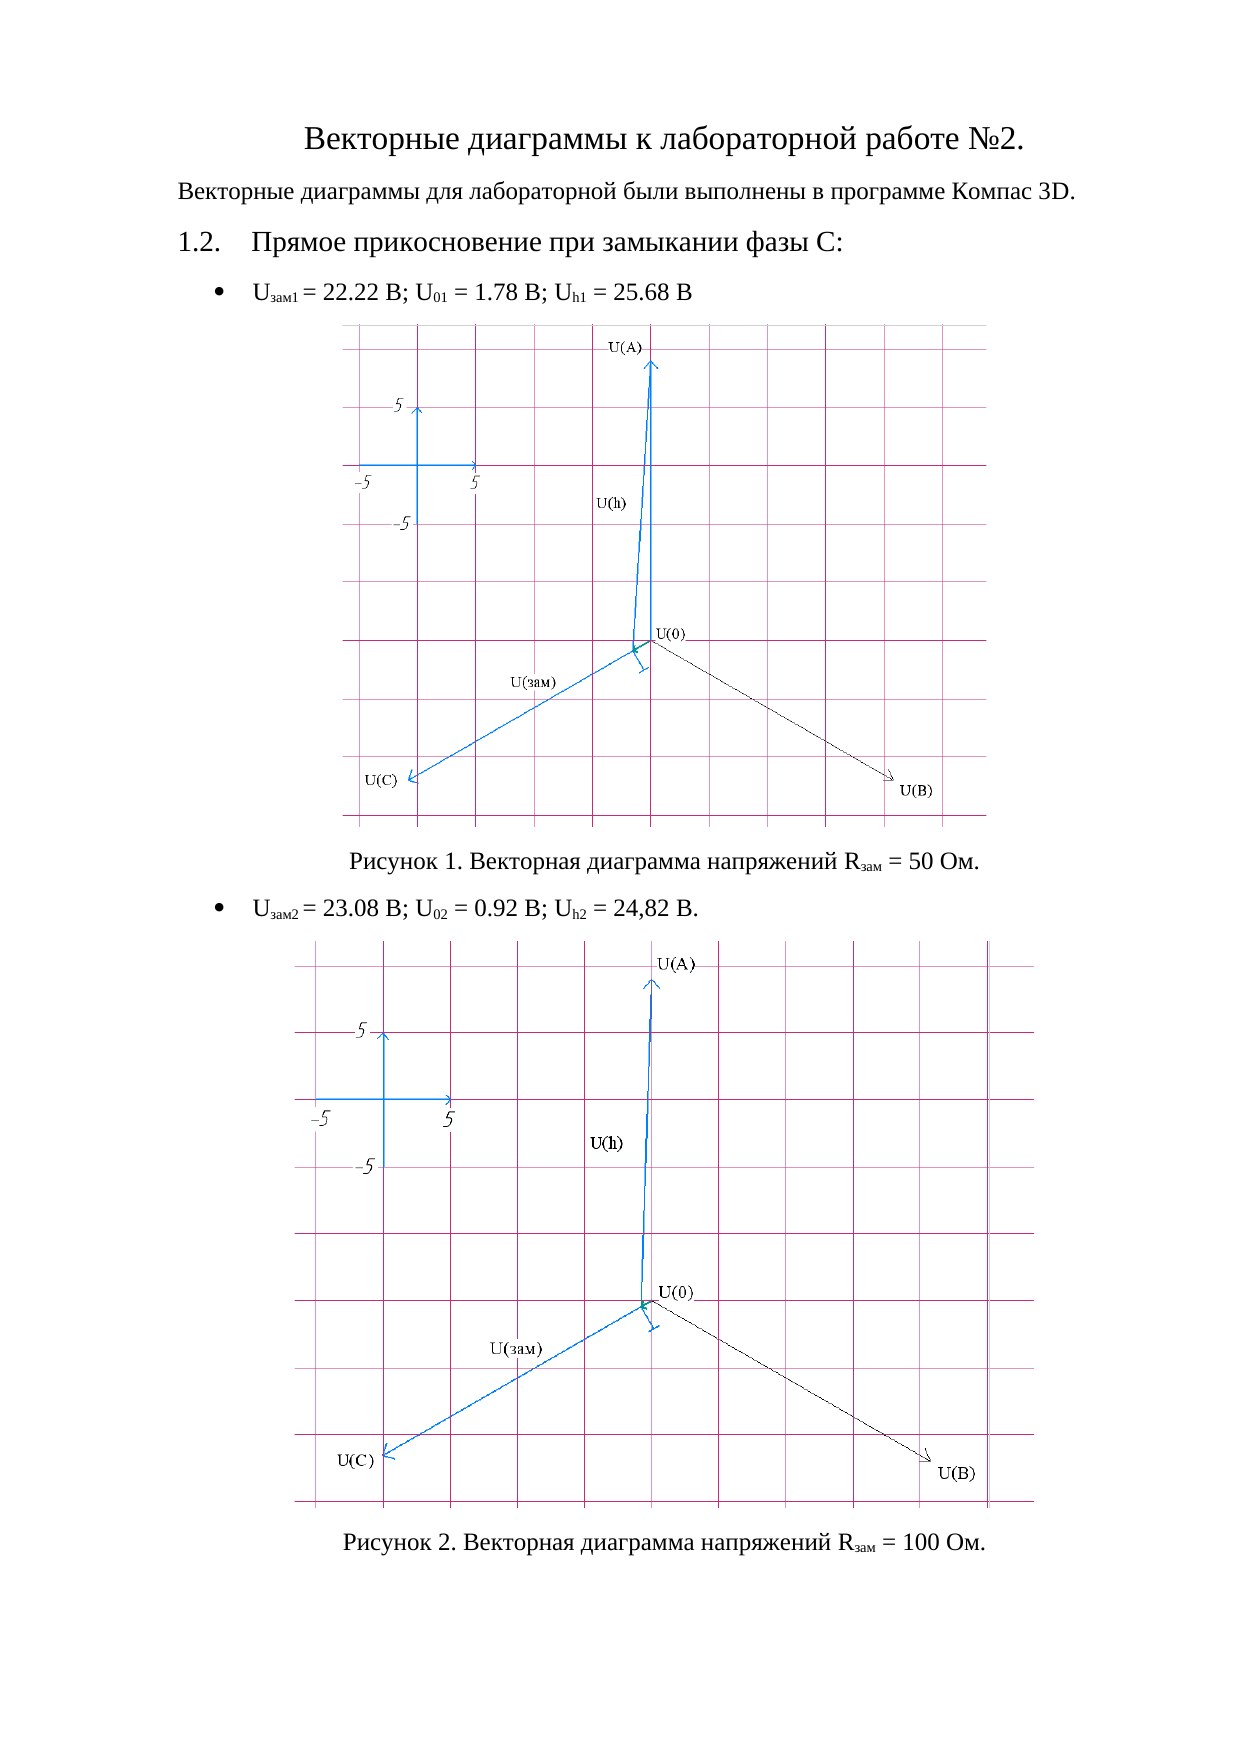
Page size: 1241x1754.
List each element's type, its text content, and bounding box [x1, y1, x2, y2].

list Uзам1 = 22.22 В; U01 = 1.78 B; Uh1 = 25.68 B [215, 277, 1152, 305]
text Рисунок 2. Векторная диаграмма напряжений Rзам = 100 Ом. [177, 1527, 1152, 1556]
text 1.2. Прямое прикосновение при замыкании фазы С: [177, 224, 1152, 257]
picture [294, 941, 1035, 1508]
list Uзам2 = 23.08 В; U02 = 0.92 B; Uh2 = 24,82 B. [215, 893, 1152, 922]
picture [342, 324, 987, 827]
text Векторные диаграммы для лабораторной были выполнены в программе Компас 3D. [177, 176, 1152, 205]
text Векторные диаграммы к лабораторной работе №2. [177, 118, 1152, 156]
text Рисунок 1. Векторная диаграмма напряжений Rзам = 50 Ом. [177, 846, 1152, 874]
